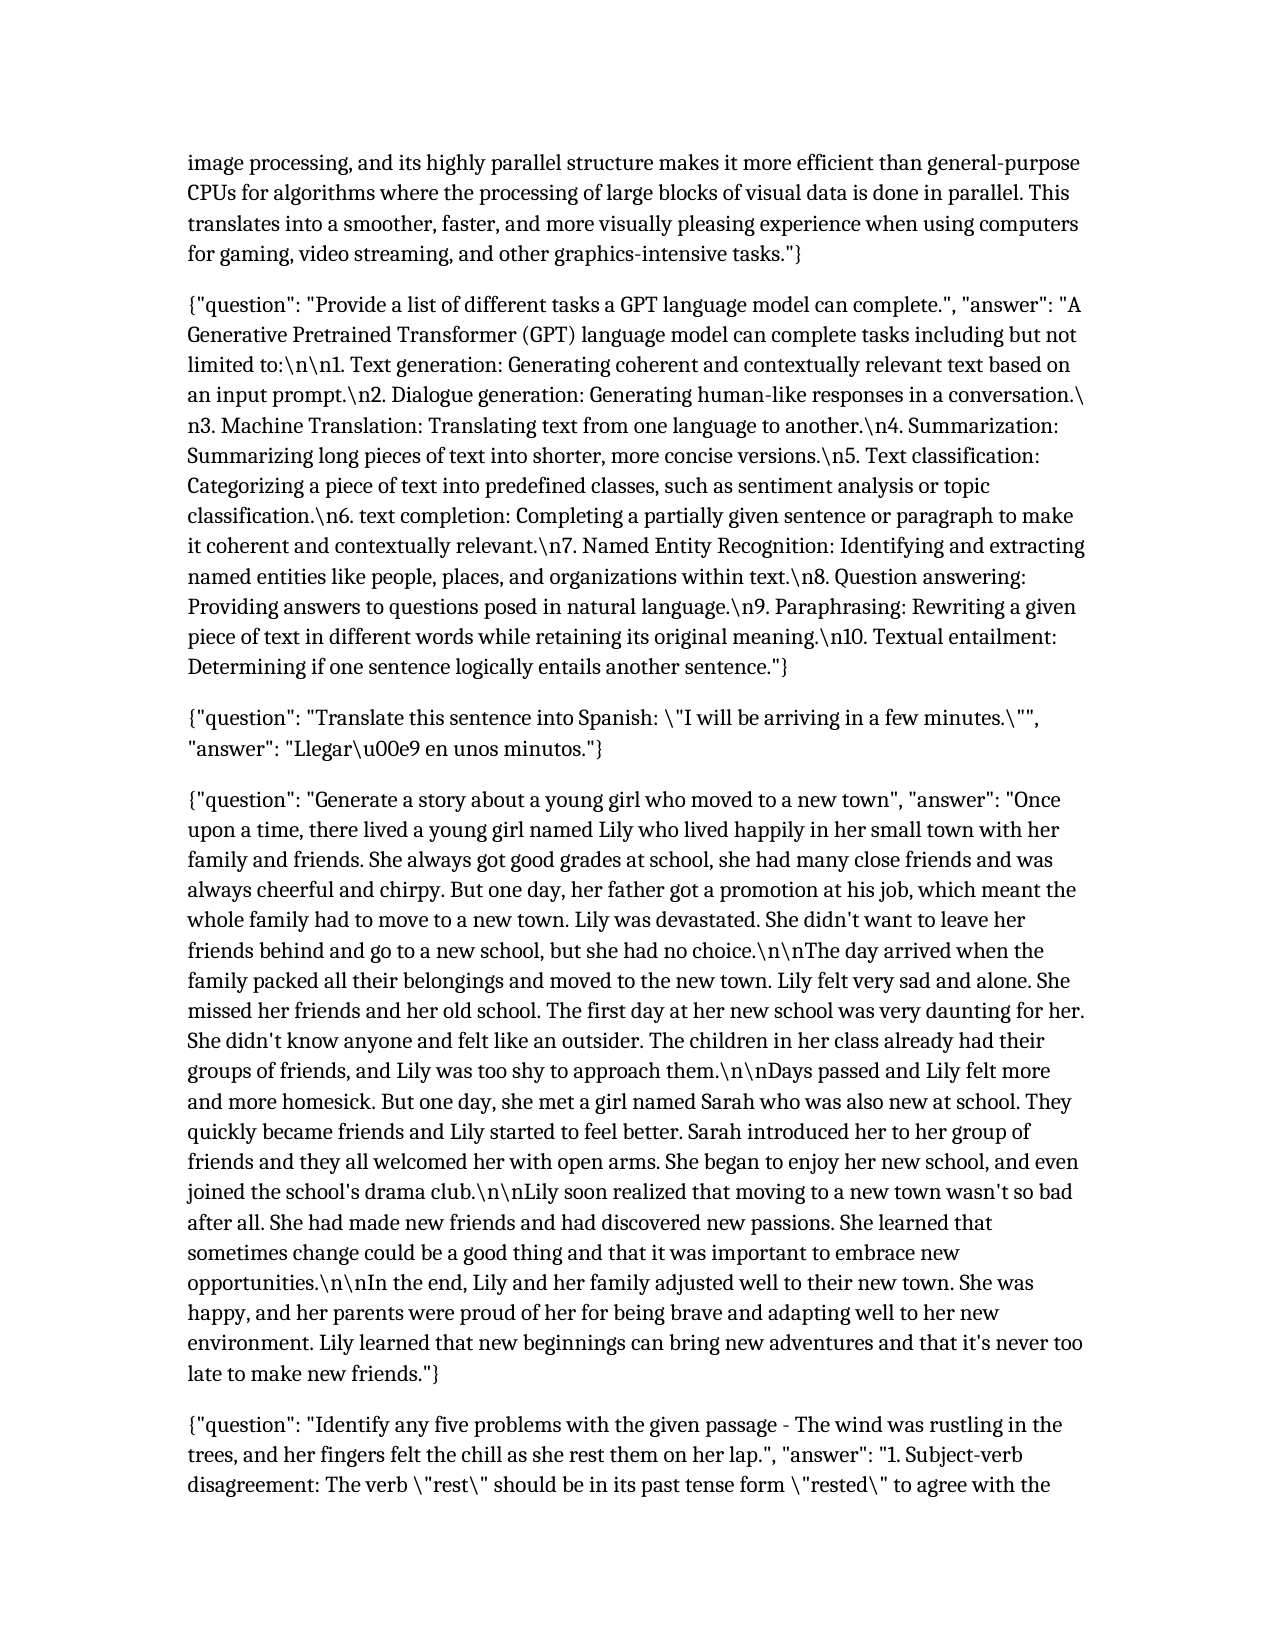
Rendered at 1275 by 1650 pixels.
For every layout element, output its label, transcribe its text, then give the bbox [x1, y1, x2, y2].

text {"question": "Provide a list of different tasks a GPT language model can complete.", "answer": "A Generative Pretrained Transformer (GPT) language model can complete tasks including but not limited to:\n\n1. Text generation: Generating coherent and contextually relevant text based on an input prompt.\n2. Dialogue generation: Generating human-like responses in a conversation.\n3. Machine Translation: Translating text from one language to another.\n4. Summarization: Summarizing long pieces of text into shorter, more concise versions.\n5. Text classification: Categorizing a piece of text into predefined classes, such as sentiment analysis or topic classification.\n6. text completion: Completing a partially given sentence or paragraph to make it coherent and contextually relevant.\n7. Named Entity Recognition: Identifying and extracting named entities like people, places, and organizations within text.\n8. Question answering: Providing answers to questions posed in natural language.\n9. Paraphrasing: Rewriting a given piece of text in different words while retaining its original meaning.\n10. Textual entailment: Determining if one sentence logically entails another sentence."} [187, 292, 1087, 681]
text {"question": "Generate a story about a young girl who moved to a new town", "answer": "Once upon a time, there lived a young girl named Lily who lived happily in her small town with her family and friends. She always got good grades at school, she had many close friends and was always cheerful and chirpy. But one day, her father got a promotion at his job, which meant the whole family had to move to a new town. Lily was devastated. She didn't want to leave her friends behind and go to a new school, but she had no choice.\n\nThe day arrived when the family packed all their belongings and moved to the new town. Lily felt very sad and alone. She missed her friends and her old school. The first day at her new school was very daunting for her. She didn't know anyone and felt like an outsider. The children in her class already had their groups of friends, and Lily was too shy to approach them.\n\nDays passed and Lily felt more and more homesick. But one day, she met a girl named Sarah who was also new at school. They quickly became friends and Lily started to feel better. Sarah introduced her to her group of friends and they all welcomed her with open arms. She began to enjoy her new school, and even joined the school's drama club.\n\nLily soon realized that moving to a new town wasn't so bad after all. She had made new friends and had discovered new passions. She learned that sometimes change could be a good thing and that it was important to embrace new opportunities.\n\nIn the end, Lily and her family adjusted well to their new town. She was happy, and her parents were proud of her for being brave and adapting well to her new environment. Lily learned that new beginnings can bring new adventures and that it's never too late to make new friends."} [187, 786, 1087, 1387]
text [187, 1411, 1087, 1498]
text {"question": "Translate this sentence into Spanish: \"I will be arriving in a few minutes.\"", "answer": "Llegar\u00e9 en unos minutos."} [187, 705, 1087, 762]
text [187, 150, 1087, 267]
